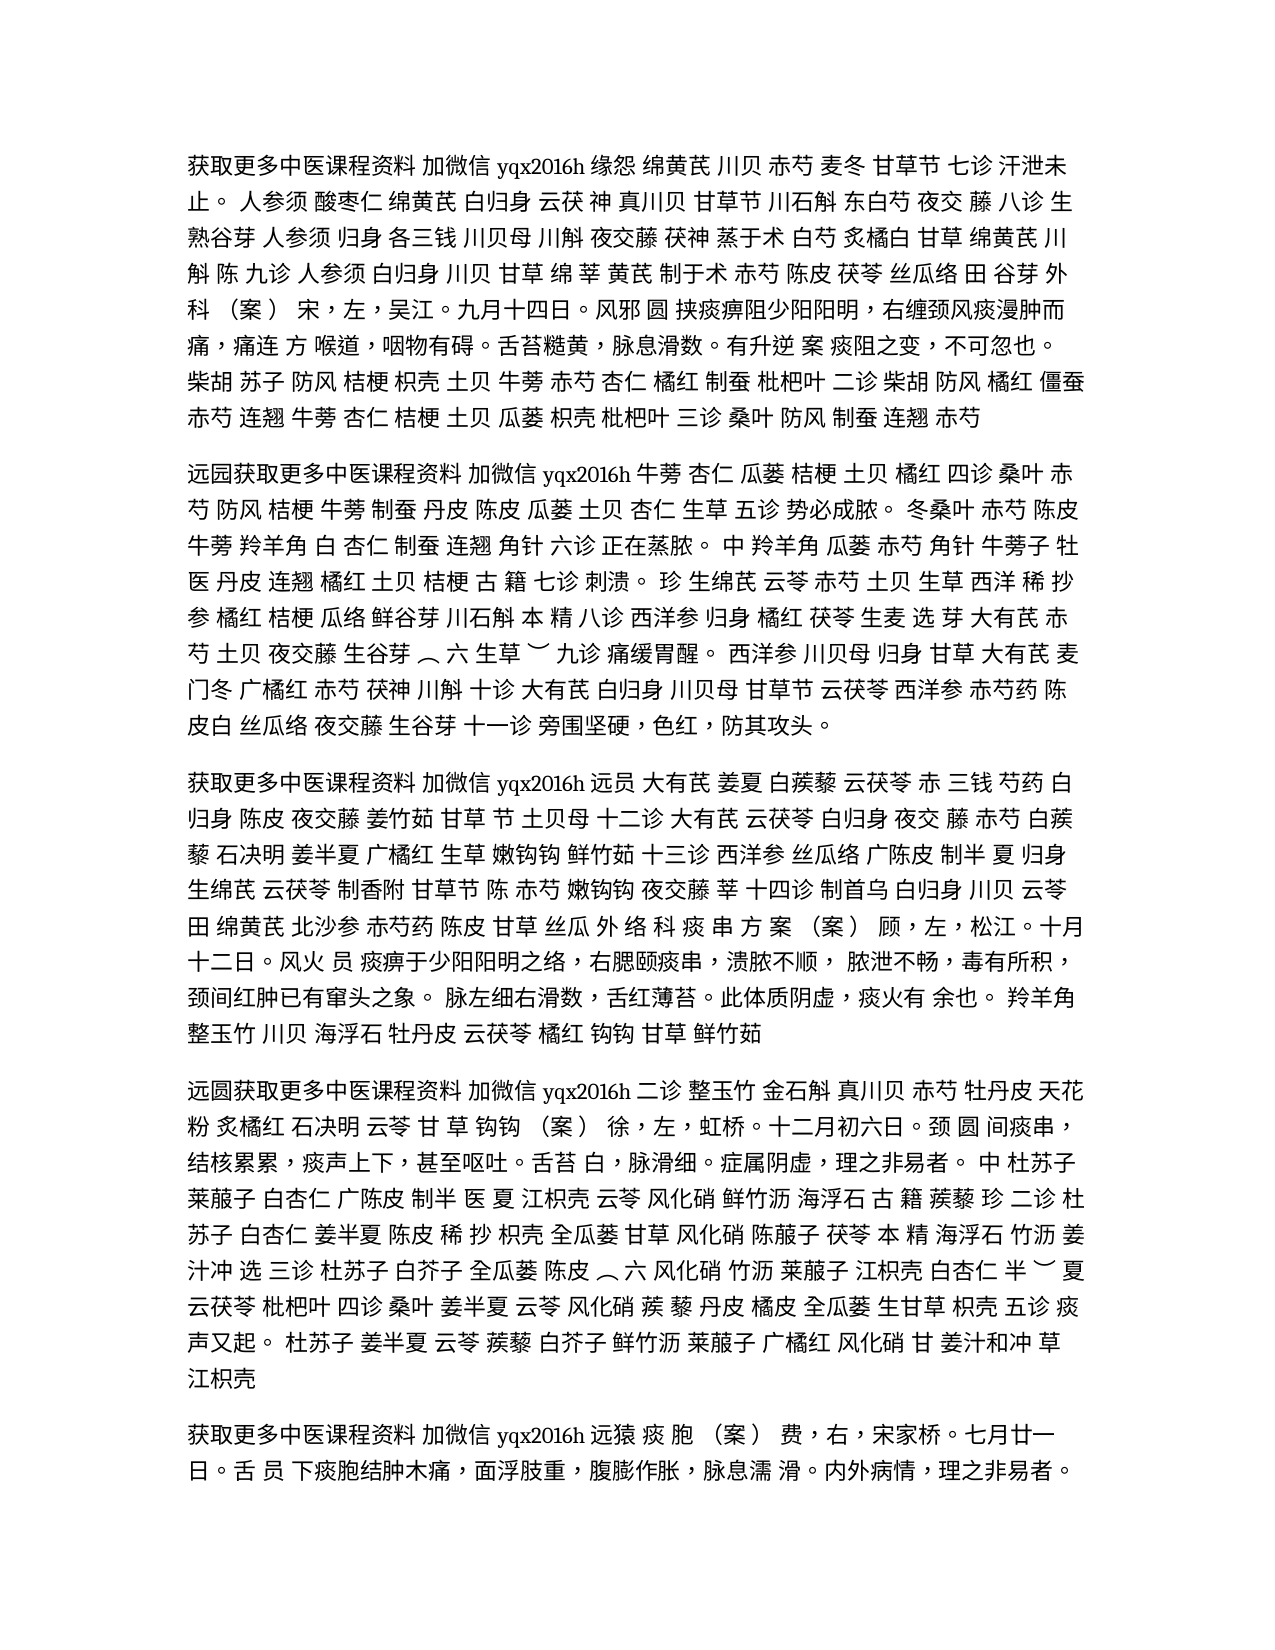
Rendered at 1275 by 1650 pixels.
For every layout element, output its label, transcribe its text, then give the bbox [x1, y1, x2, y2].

text 远圆获取更多中医课程资料 加微信 yqx2016h 二诊 整玉竹 金石斛 真川贝 赤芍 牡丹皮 天花粉 炙橘红 石决明 云苓 甘 草 钩钩 （案 ） 徐，左，虹桥。十二月初六日。颈 圆 间痰串，结核累累，痰声上下，甚至呕吐。舌苔 白，脉滑细。症属阴虚，理之非易者。 中 杜苏子 莱菔子 白杏仁 广陈皮 制半 医 夏 江枳壳 云苓 风化硝 鲜竹沥 海浮石 古 籍 蒺藜 珍 二诊 杜苏子 白杏仁 姜半夏 陈皮 稀 抄 枳壳 全瓜蒌 甘草 风化硝 陈菔子 茯苓 本 精 海浮石 竹沥 姜汁冲 选 三诊 杜苏子 白芥子 全瓜蒌 陈皮 ︵ 六 风化硝 竹沥 莱菔子 江枳壳 白杏仁 半 ︶ 夏 云茯苓 枇杷叶 四诊 桑叶 姜半夏 云苓 风化硝 蒺 藜 丹皮 橘皮 全瓜蒌 生甘草 枳壳 五诊 痰声又起。 杜苏子 姜半夏 云苓 蒺藜 白芥子 鲜竹沥 莱菔子 广橘红 风化硝 甘 姜汁和冲 草 江枳壳 [187, 1075, 1087, 1394]
text 获取更多中医课程资料 加微信 yqx2016h 远员 大有芪 姜夏 白蒺藜 云茯苓 赤 三钱 芍药 白归身 陈皮 夜交藤 姜竹茹 甘草 节 土贝母 十二诊 大有芪 云茯苓 白归身 夜交 藤 赤芍 白蒺藜 石决明 姜半夏 广橘红 生草 嫩钩钩 鲜竹茹 十三诊 西洋参 丝瓜络 广陈皮 制半 夏 归身 生绵芪 云茯苓 制香附 甘草节 陈 赤芍 嫩钩钩 夜交藤 莘 十四诊 制首乌 白归身 川贝 云苓 田 绵黄芪 北沙参 赤芍药 陈皮 甘草 丝瓜 外 络 科 痰 串 方 案 （案 ） 顾，左，松江。十月十二日。风火 员 痰痹于少阳阳明之络，右腮颐痰串，溃脓不顺， 脓泄不畅，毒有所积，颈间红肿已有窜头之象。 脉左细右滑数，舌红薄苔。此体质阴虚，痰火有 余也。 羚羊角 整玉竹 川贝 海浮石 牡丹皮 云茯苓 橘红 钩钩 甘草 鲜竹茹 [187, 767, 1087, 1049]
text 远园获取更多中医课程资料 加微信 yqx2016h 牛蒡 杏仁 瓜蒌 桔梗 土贝 橘红 四诊 桑叶 赤芍 防风 桔梗 牛蒡 制蚕 丹皮 陈皮 瓜蒌 土贝 杏仁 生草 五诊 势必成脓。 冬桑叶 赤芍 陈皮 牛蒡 羚羊角 白 杏仁 制蚕 连翘 角针 六诊 正在蒸脓。 中 羚羊角 瓜蒌 赤芍 角针 牛蒡子 牡 医 丹皮 连翘 橘红 土贝 桔梗 古 籍 七诊 刺溃。 珍 生绵芪 云苓 赤芍 土贝 生草 西洋 稀 抄 参 橘红 桔梗 瓜络 鲜谷芽 川石斛 本 精 八诊 西洋参 归身 橘红 茯苓 生麦 选 芽 大有芪 赤芍 土贝 夜交藤 生谷芽 ︵ 六 生草 ︶ 九诊 痛缓胃醒。 西洋参 川贝母 归身 甘草 大有芪 麦门冬 广橘红 赤芍 茯神 川斛 十诊 大有芪 白归身 川贝母 甘草节 云茯苓 西洋参 赤芍药 陈皮白 丝瓜络 夜交藤 生谷芽 十一诊 旁围坚硬，色红，防其攻头。 [187, 458, 1087, 741]
text 获取更多中医课程资料 加微信 yqx2016h 缘怨 绵黄芪 川贝 赤芍 麦冬 甘草节 七诊 汗泄未止。 人参须 酸枣仁 绵黄芪 白归身 云茯 神 真川贝 甘草节 川石斛 东白芍 夜交 藤 八诊 生熟谷芽 人参须 归身 各三钱 川贝母 川斛 夜交藤 茯神 蒸于术 白芍 炙橘白 甘草 绵黄芪 川斛 陈 九诊 人参须 白归身 川贝 甘草 绵 莘 黄芪 制于术 赤芍 陈皮 茯苓 丝瓜络 田 谷芽 外 科 （案 ） 宋，左，吴江。九月十四日。风邪 圆 挟痰痹阻少阳阳明，右缠颈风痰漫肿而痛，痛连 方 喉道，咽物有碍。舌苔糙黄，脉息滑数。有升逆 案 痰阻之变，不可忽也。 柴胡 苏子 防风 桔梗 枳壳 土贝 牛蒡 赤芍 杏仁 橘红 制蚕 枇杷叶 二诊 柴胡 防风 橘红 僵蚕 赤芍 连翘 牛蒡 杏仁 桔梗 土贝 瓜蒌 枳壳 枇杷叶 三诊 桑叶 防风 制蚕 连翘 赤芍 [187, 150, 1087, 433]
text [187, 1419, 1087, 1486]
